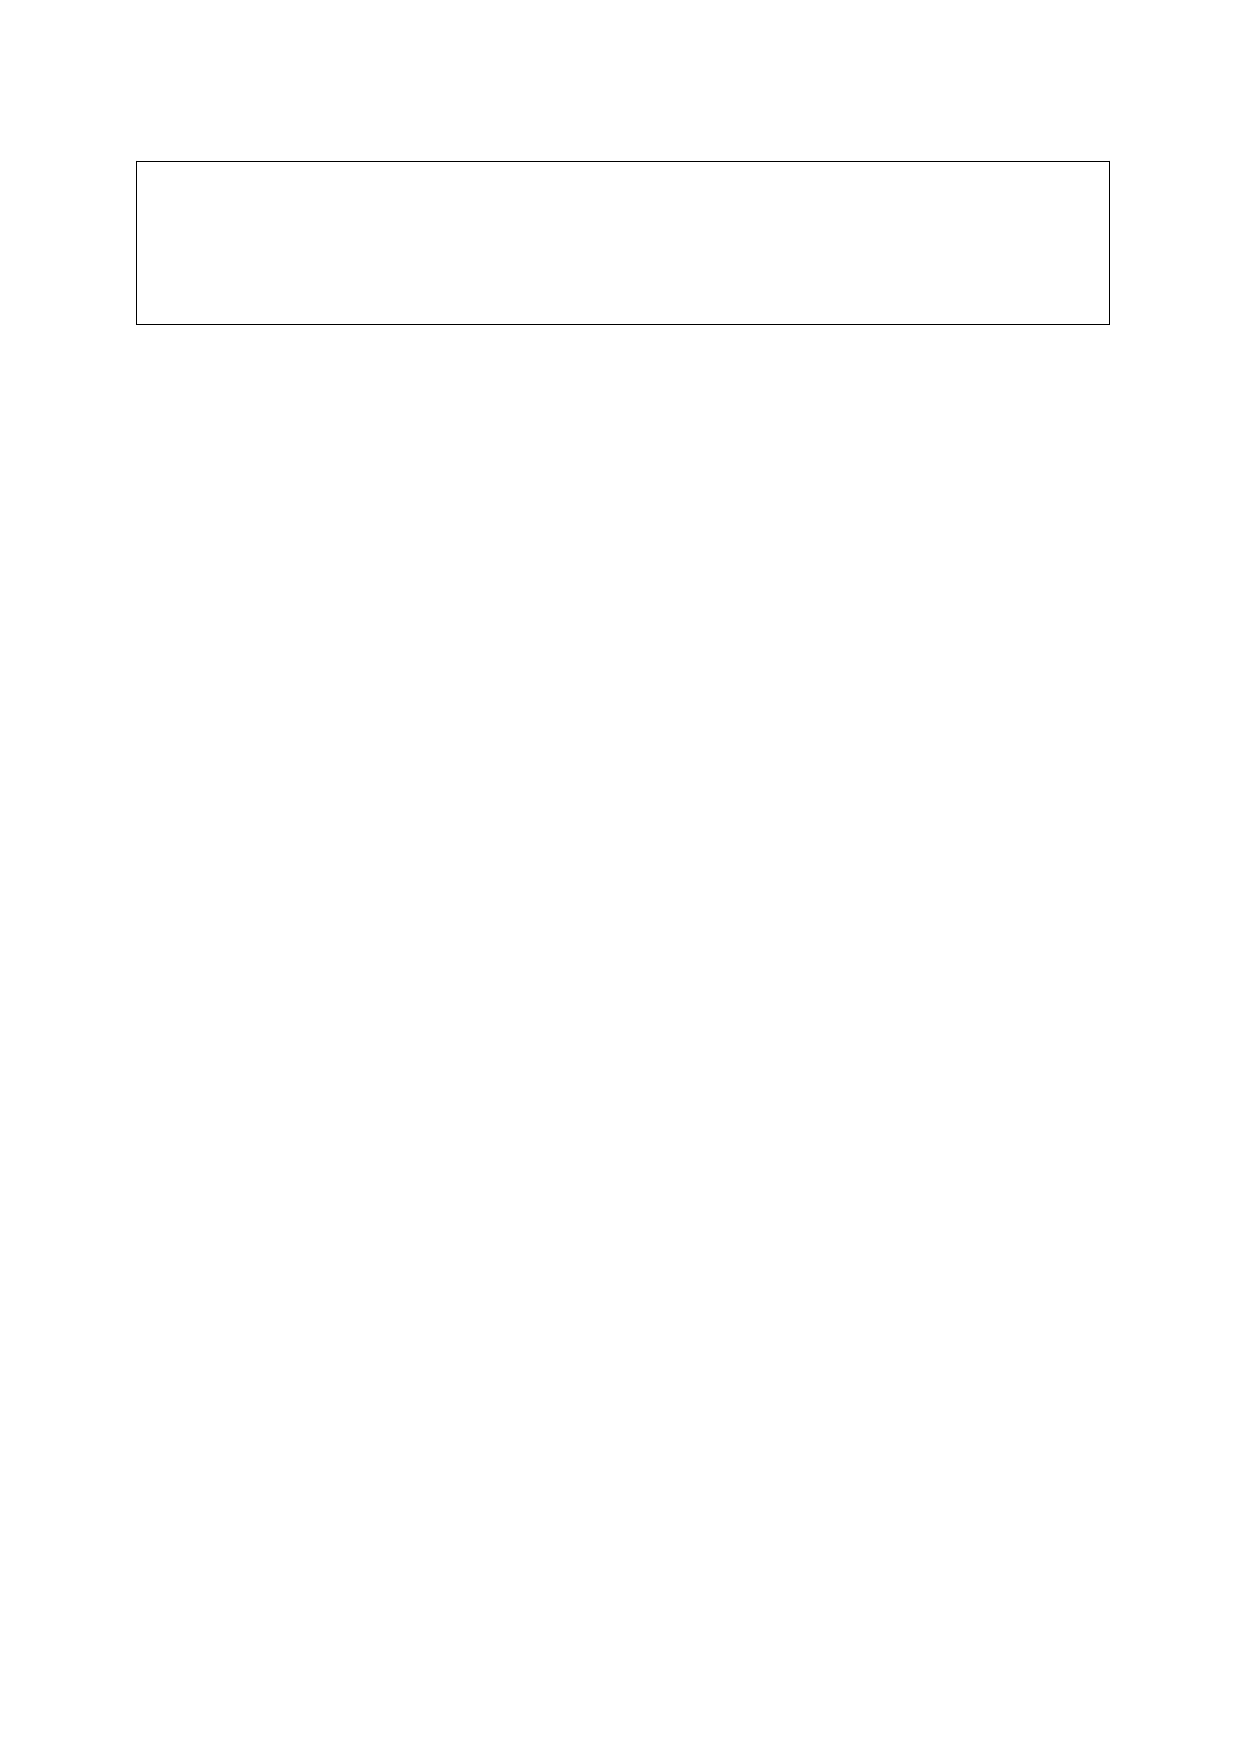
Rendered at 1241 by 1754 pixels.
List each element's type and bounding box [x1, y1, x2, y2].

table_header [137, 162, 1109, 324]
